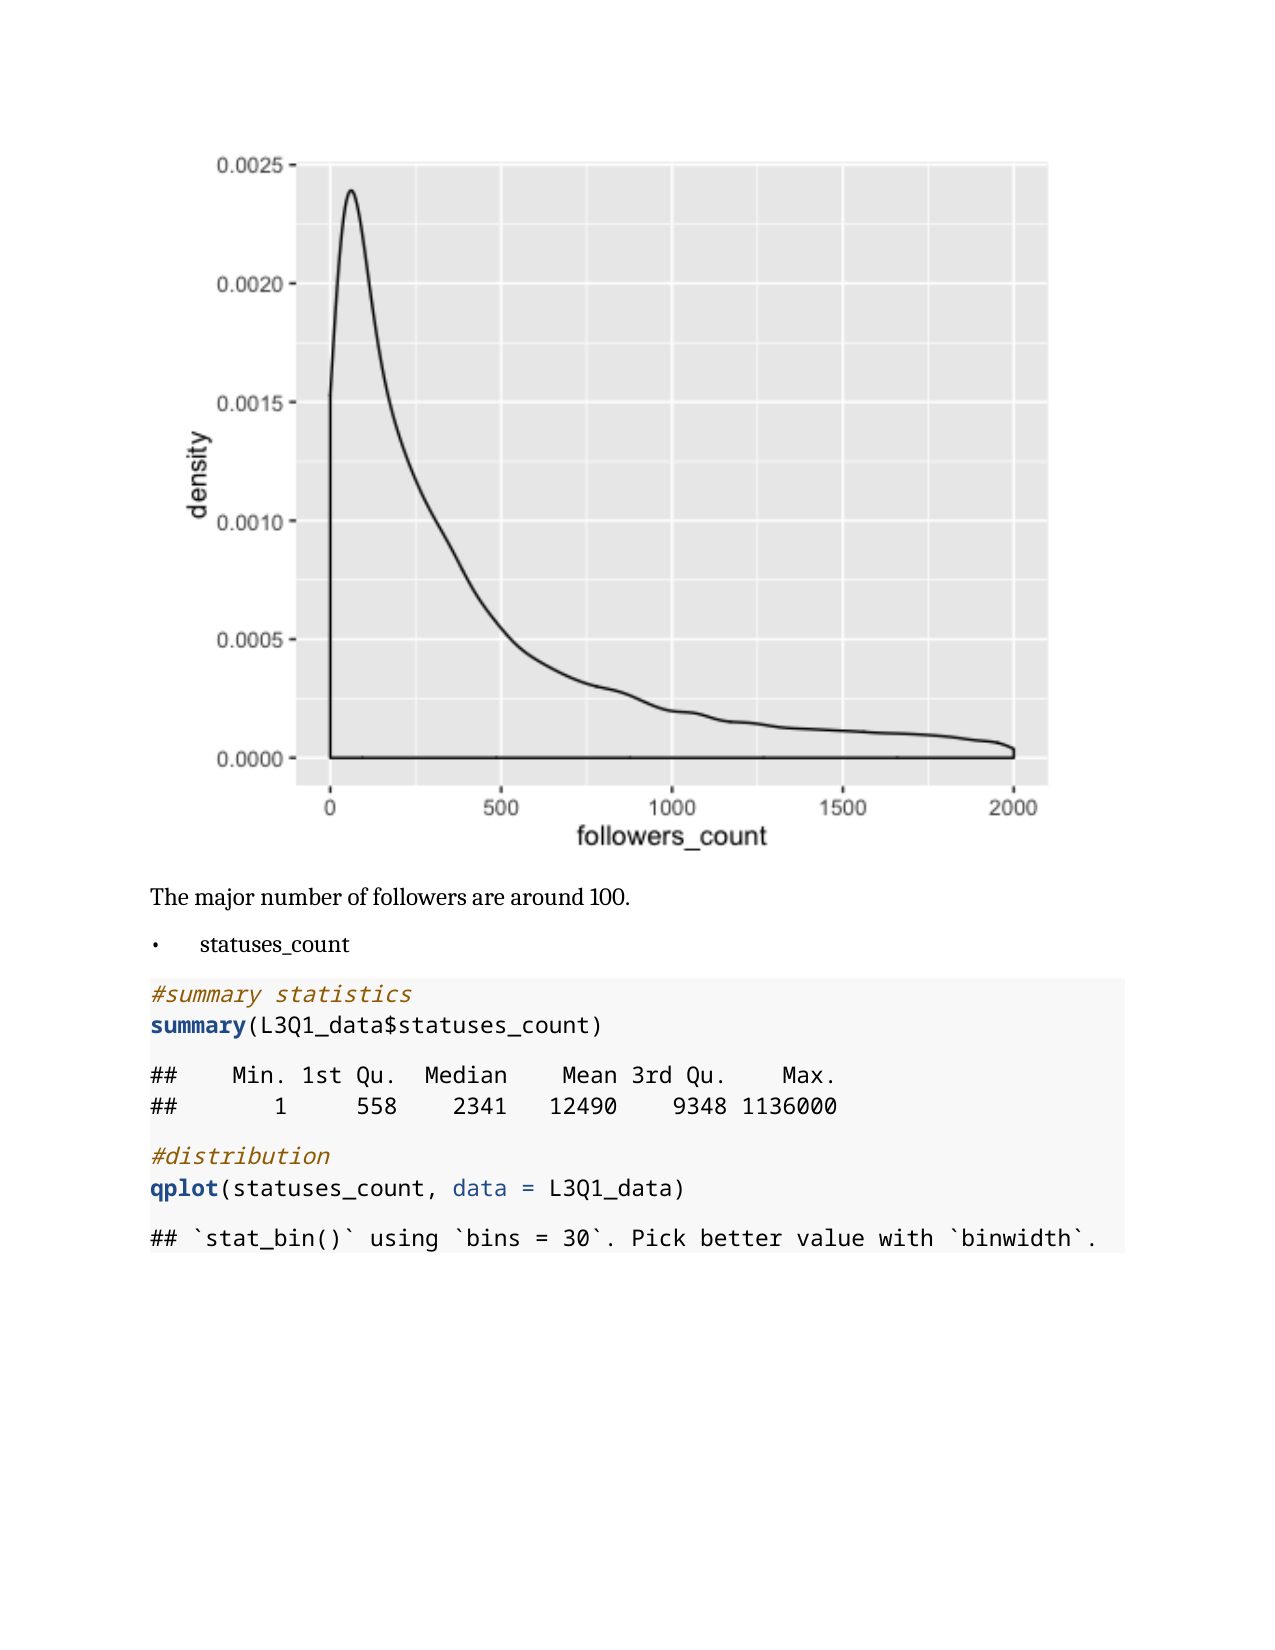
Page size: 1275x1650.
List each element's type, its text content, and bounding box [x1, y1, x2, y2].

text ## `stat_bin()` using `bins = 30`. Pick better value with `binwidth`. [150, 1221, 1125, 1253]
picture [168, 150, 1062, 864]
text The major number of followers are around 100. [150, 883, 1125, 911]
text #summary statistics summary(L3Q1_data$statuses_count) [411, 978, 1125, 1040]
text #distribution qplot(statuses_count, data = L3Q1_data) [329, 1140, 1125, 1203]
text ## Min. 1st Qu. Median Mean 3rd Qu. Max. ## 1 558 2341 12490 9348 1136000 [150, 1059, 1125, 1121]
list statuses_count [150, 930, 1125, 959]
